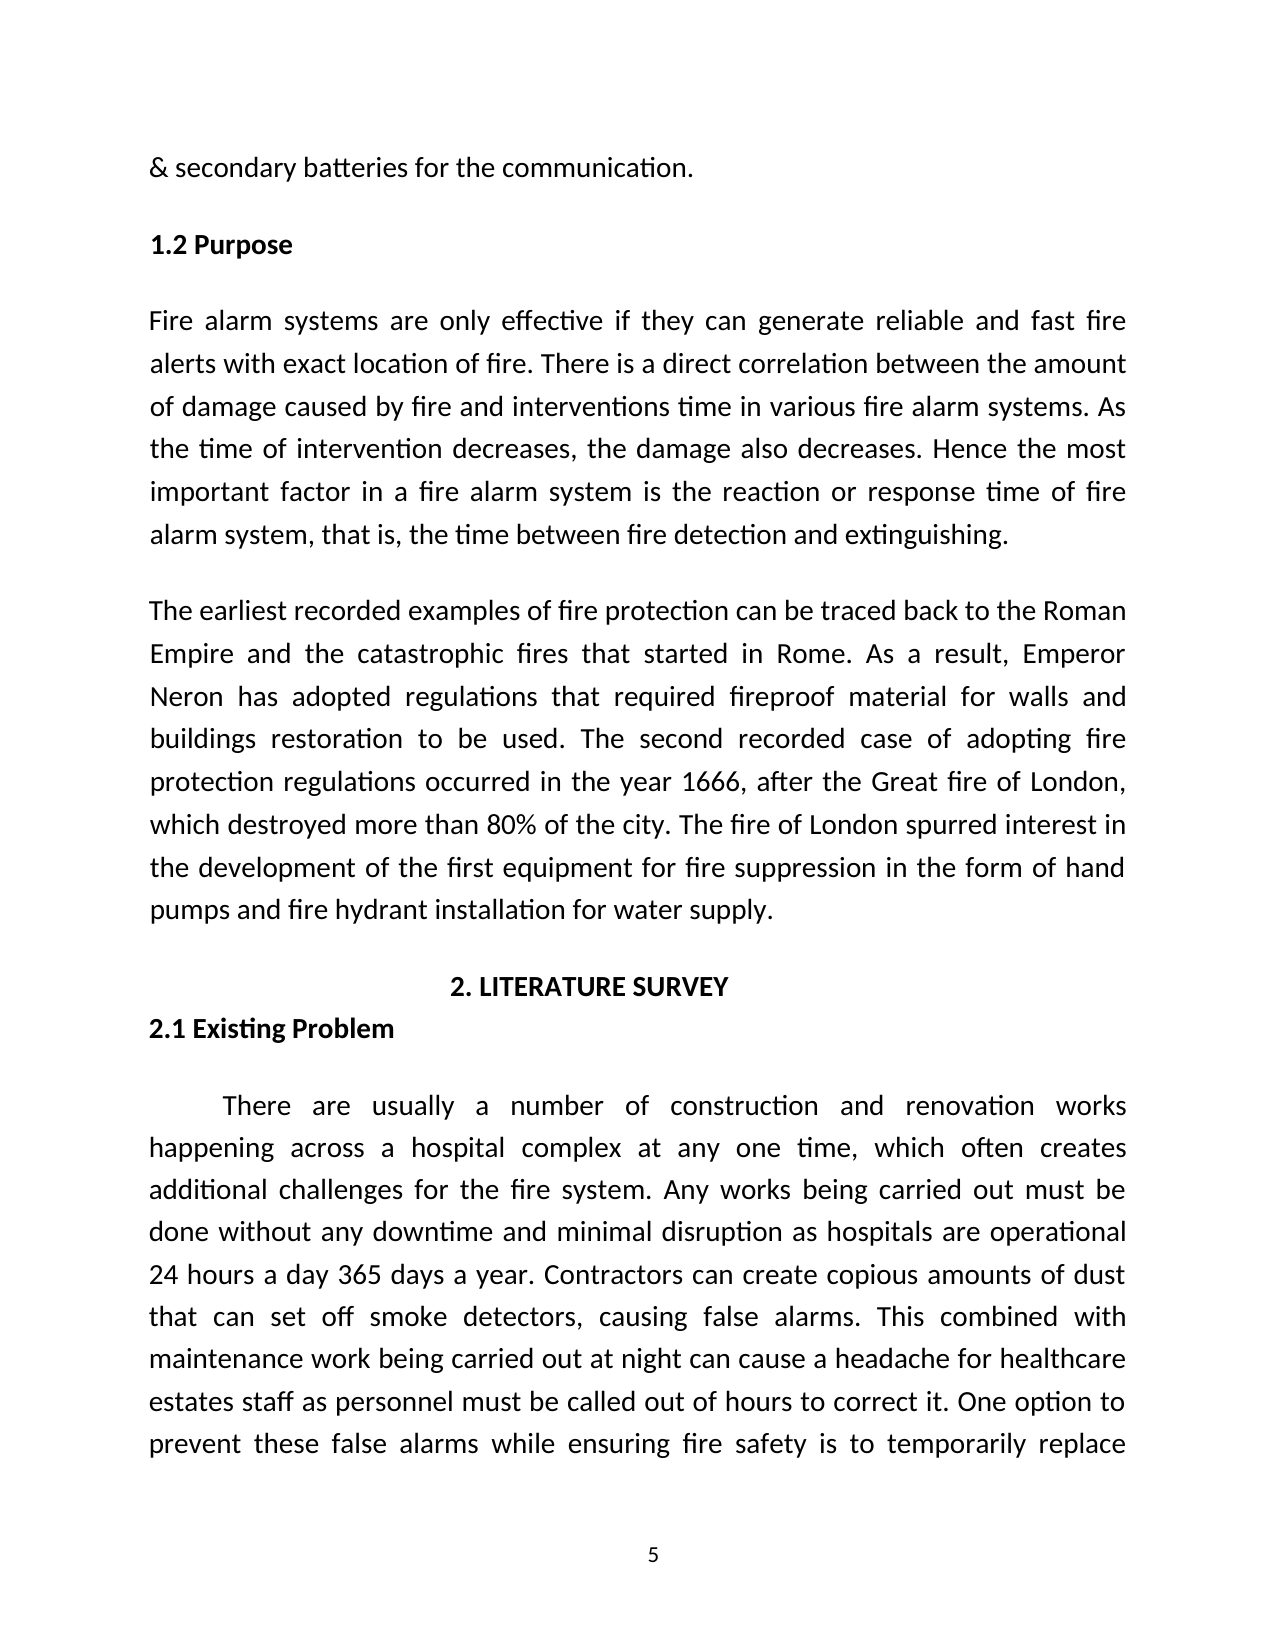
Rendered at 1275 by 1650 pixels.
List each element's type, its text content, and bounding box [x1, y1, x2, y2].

text 1.2 Purpose [150, 226, 1096, 262]
text The earliest recorded examples of fire protection can be traced back to the Roman Empire and the catastrophic fires that started in Rome. As a result, Emperor Neron has adopted regulations that required fireproof material for walls and buildings restoration to be used. The second recorded case of adopting fire protection regulations occurred in the year 1666, after the Great fire of London, which destroyed more than 80% of the city. The fire of London spurred interest in the development of the first equipment for fire suppression in the form of hand pumps and fire hydrant installation for water supply. [148, 592, 1128, 927]
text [148, 1087, 1128, 1461]
subtitle 2.1 Existing Problem [148, 1010, 1131, 1046]
text & secondary batteries for the communication. [148, 149, 1128, 185]
text 2. LITERATURE SURVEY [150, 968, 1241, 1004]
text Fire alarm systems are only effective if they can generate reliable and fast fire alerts with exact location of fire. There is a direct correlation between the amount of damage caused by fire and interventions time in various fire alarm systems. As the time of intervention decreases, the damage also decreases. Hence the most important factor in a fire alarm system is the reaction or response time of fire alarm system, that is, the time between fire detection and extinguishing. [148, 302, 1128, 551]
